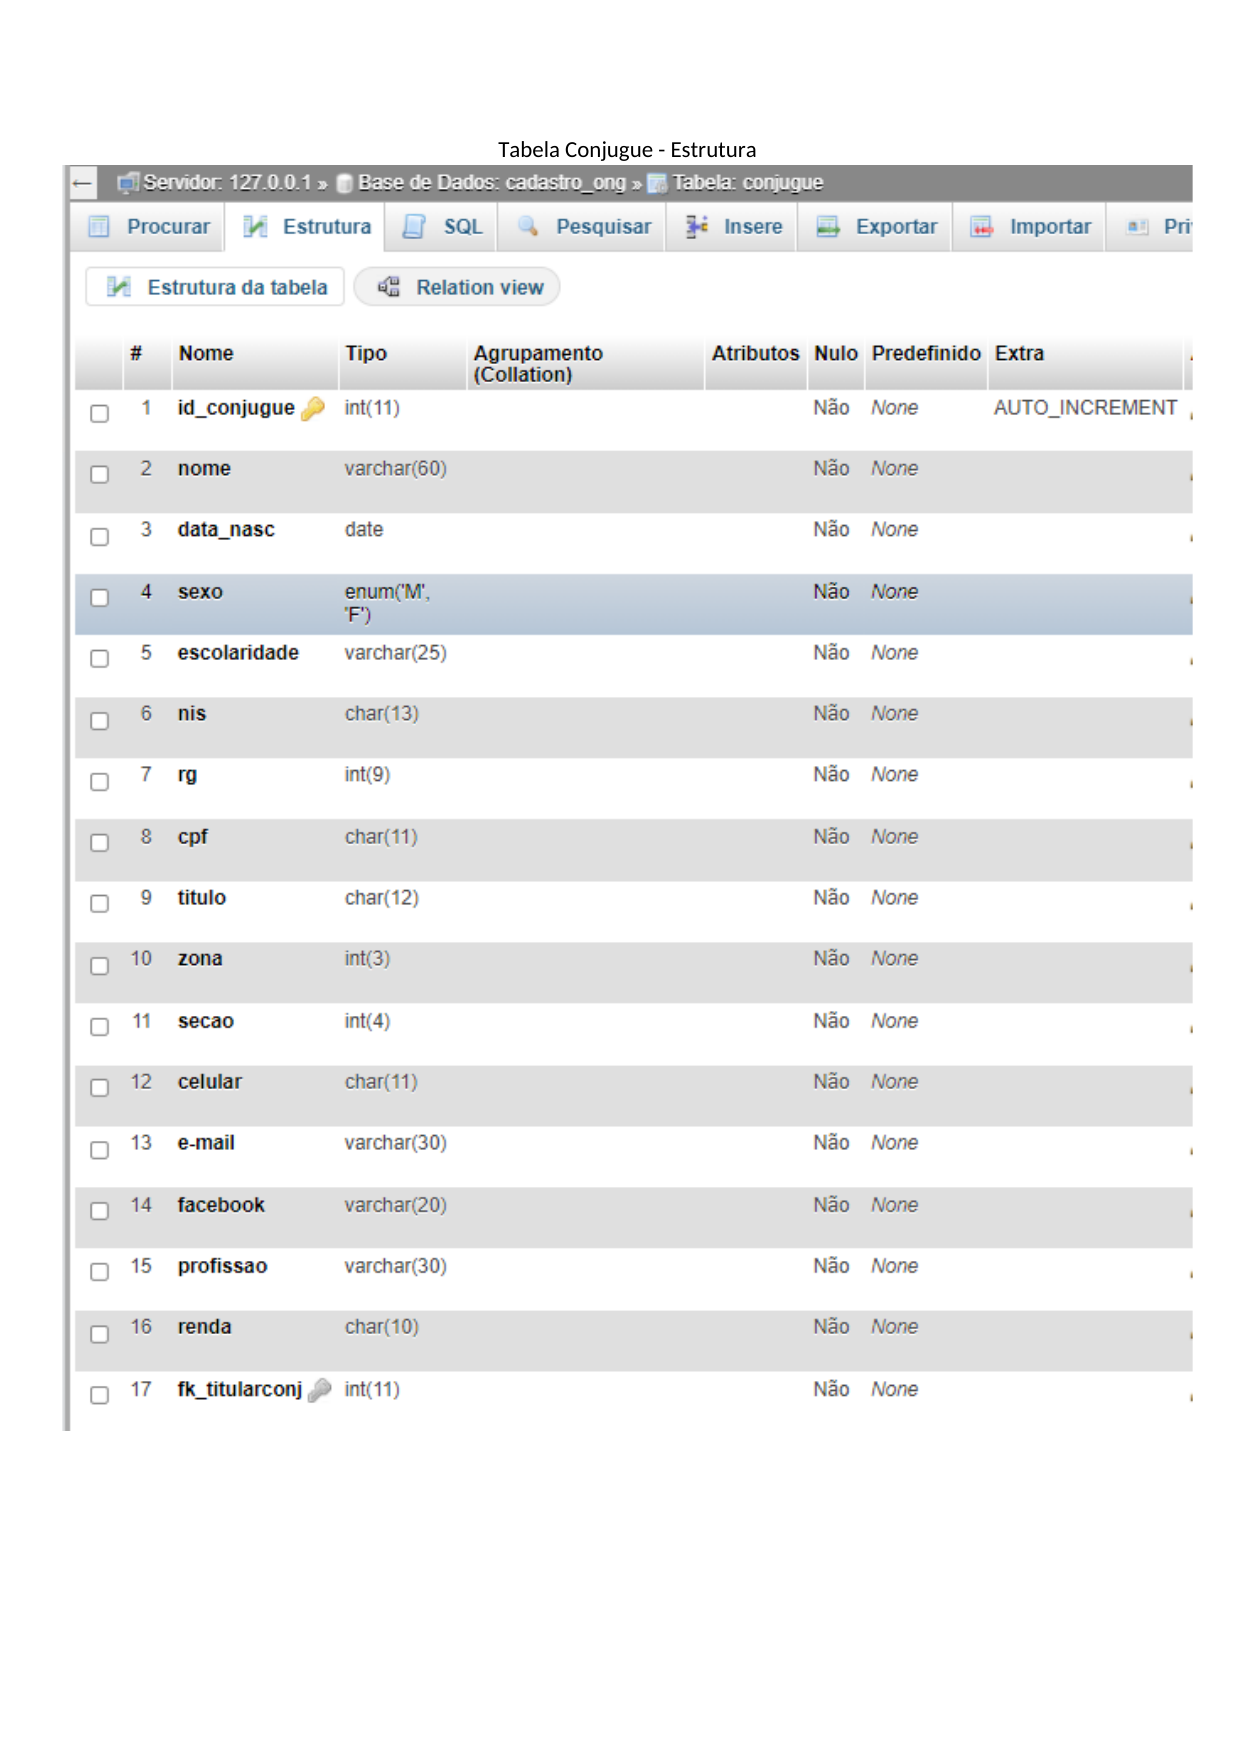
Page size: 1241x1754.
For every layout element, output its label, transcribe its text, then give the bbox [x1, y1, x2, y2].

picture [62, 165, 1193, 1431]
